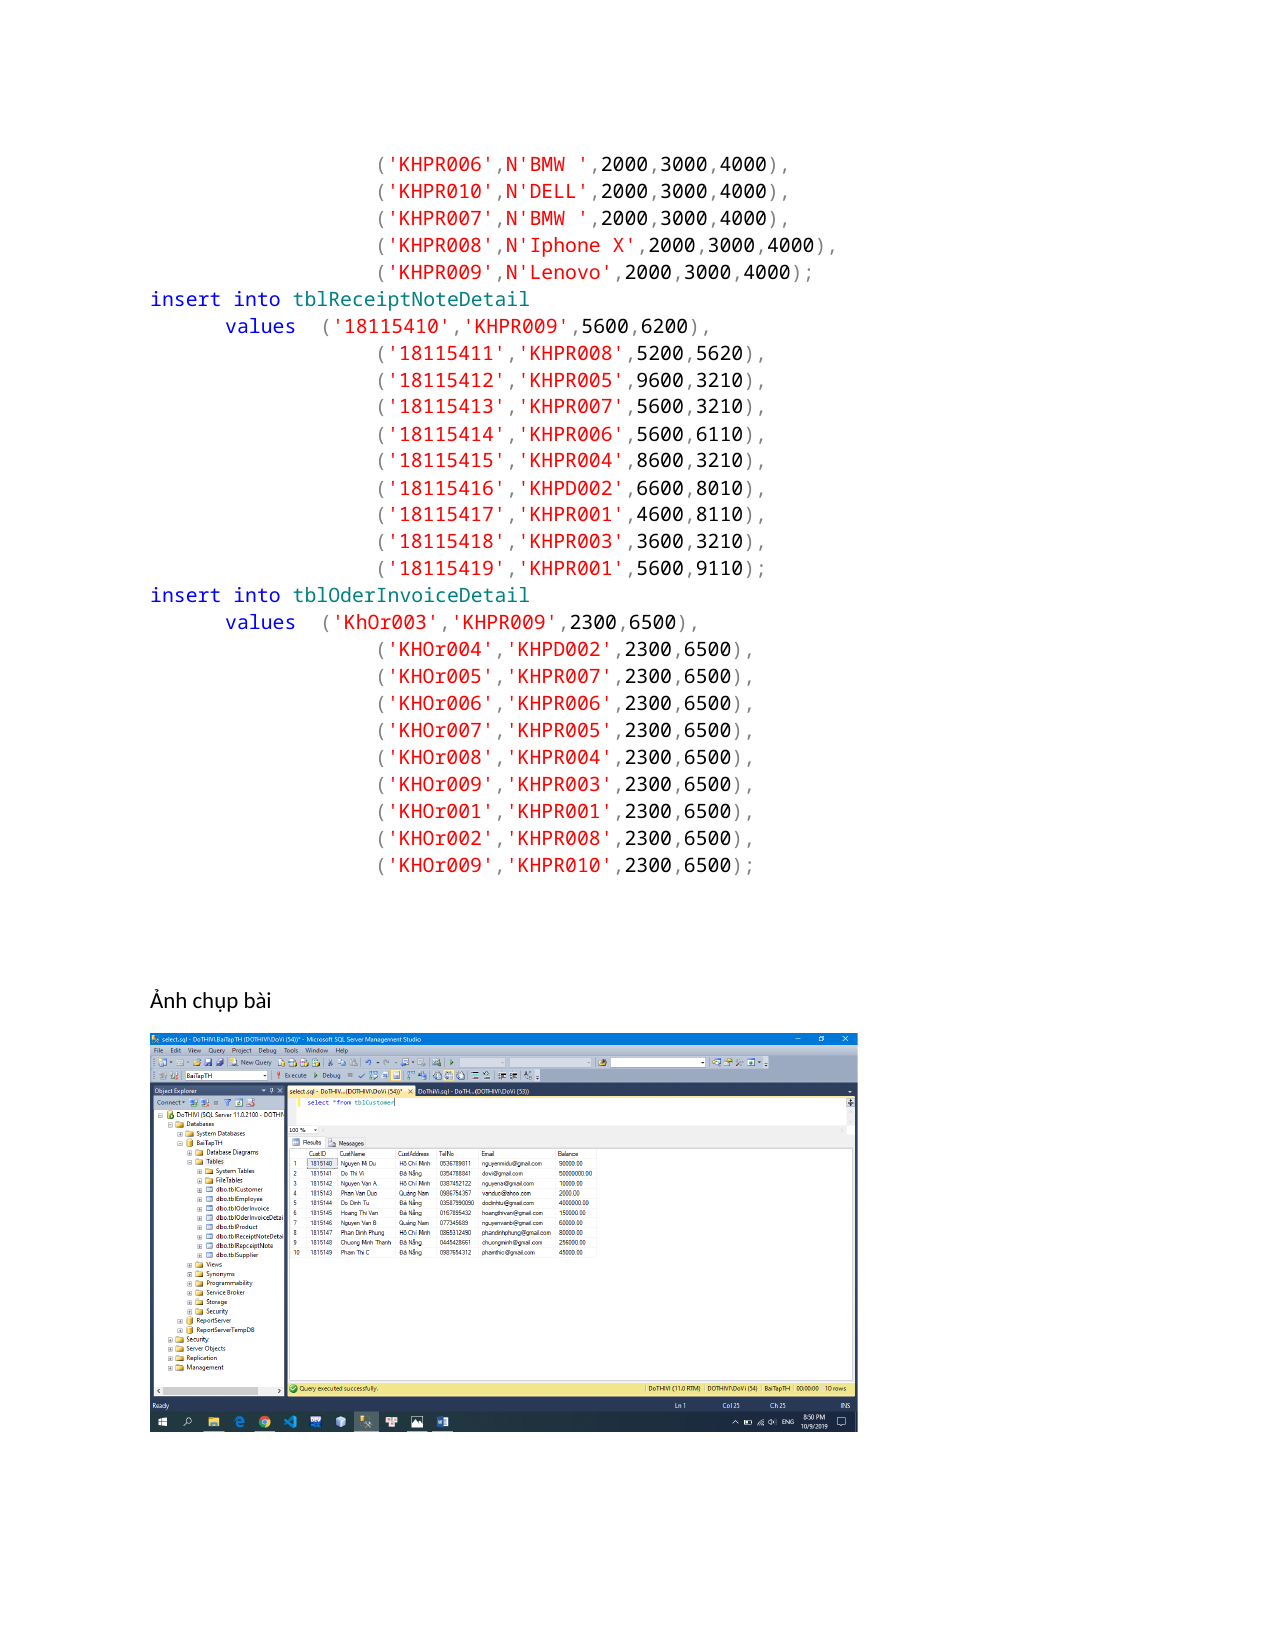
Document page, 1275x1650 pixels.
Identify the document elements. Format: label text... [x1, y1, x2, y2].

text ('KHOr004','KHPD002',2300,6500), [150, 636, 1125, 663]
text ('18115412','KHPR005',9600,3210), [150, 366, 1125, 393]
text ('18115411','KHPR008',5200,5620), [150, 339, 1125, 366]
text ('KHOr005','KHPR007',2300,6500), [150, 663, 1125, 689]
text ('KHPR010',N'DELL',2000,3000,4000), [150, 177, 1125, 204]
text ('18115413','KHPR007',5600,3210), [150, 393, 1125, 420]
text values ('KhOr003','KHPR009',2300,6500), [150, 609, 1125, 636]
text ('18115418','KHPR003',3600,3210), [150, 528, 1125, 555]
text ('KHOr001','KHPR001',2300,6500), [150, 797, 1125, 824]
text ('KHPR007',N'BMW ',2000,3000,4000), [150, 204, 1125, 231]
text ('18115414','KHPR006',5600,6110), [150, 420, 1125, 447]
text ('KHOr008','KHPR004',2300,6500), [150, 743, 1125, 771]
text insert into tblReceiptNoteDetail [150, 285, 1125, 312]
text ('KHPR009',N'Lenovo',2000,3000,4000); [150, 258, 1125, 285]
text ('18115417','KHPR001',4600,8110), [150, 501, 1125, 528]
text ('KHPR006',N'BMW ',2000,3000,4000), [150, 150, 1125, 177]
text ('KHOr002','KHPR008',2300,6500), [150, 824, 1125, 851]
text ('KHOr009','KHPR010',2300,6500); [150, 851, 1125, 878]
text ('KHPR008',N'Iphone X',2000,3000,4000), [150, 231, 1125, 258]
text ('18115415','KHPR004',8600,3210), [150, 447, 1125, 474]
text ('KHOr006','KHPR006',2300,6500), [150, 689, 1125, 717]
text ('KHOr007','KHPR005',2300,6500), [150, 717, 1125, 743]
text values ('18115410','KHPR009',5600,6200), [150, 312, 1125, 339]
text Ảnh chụp bài [150, 986, 1125, 1014]
text ('18115416','KHPD002',6600,8010), [150, 474, 1125, 501]
text insert into tblOderInvoiceDetail [150, 582, 1125, 609]
text ('18115419','KHPR001',5600,9110); [150, 555, 1125, 582]
picture [150, 1033, 858, 1432]
text ('KHOr009','KHPR003',2300,6500), [150, 771, 1125, 797]
